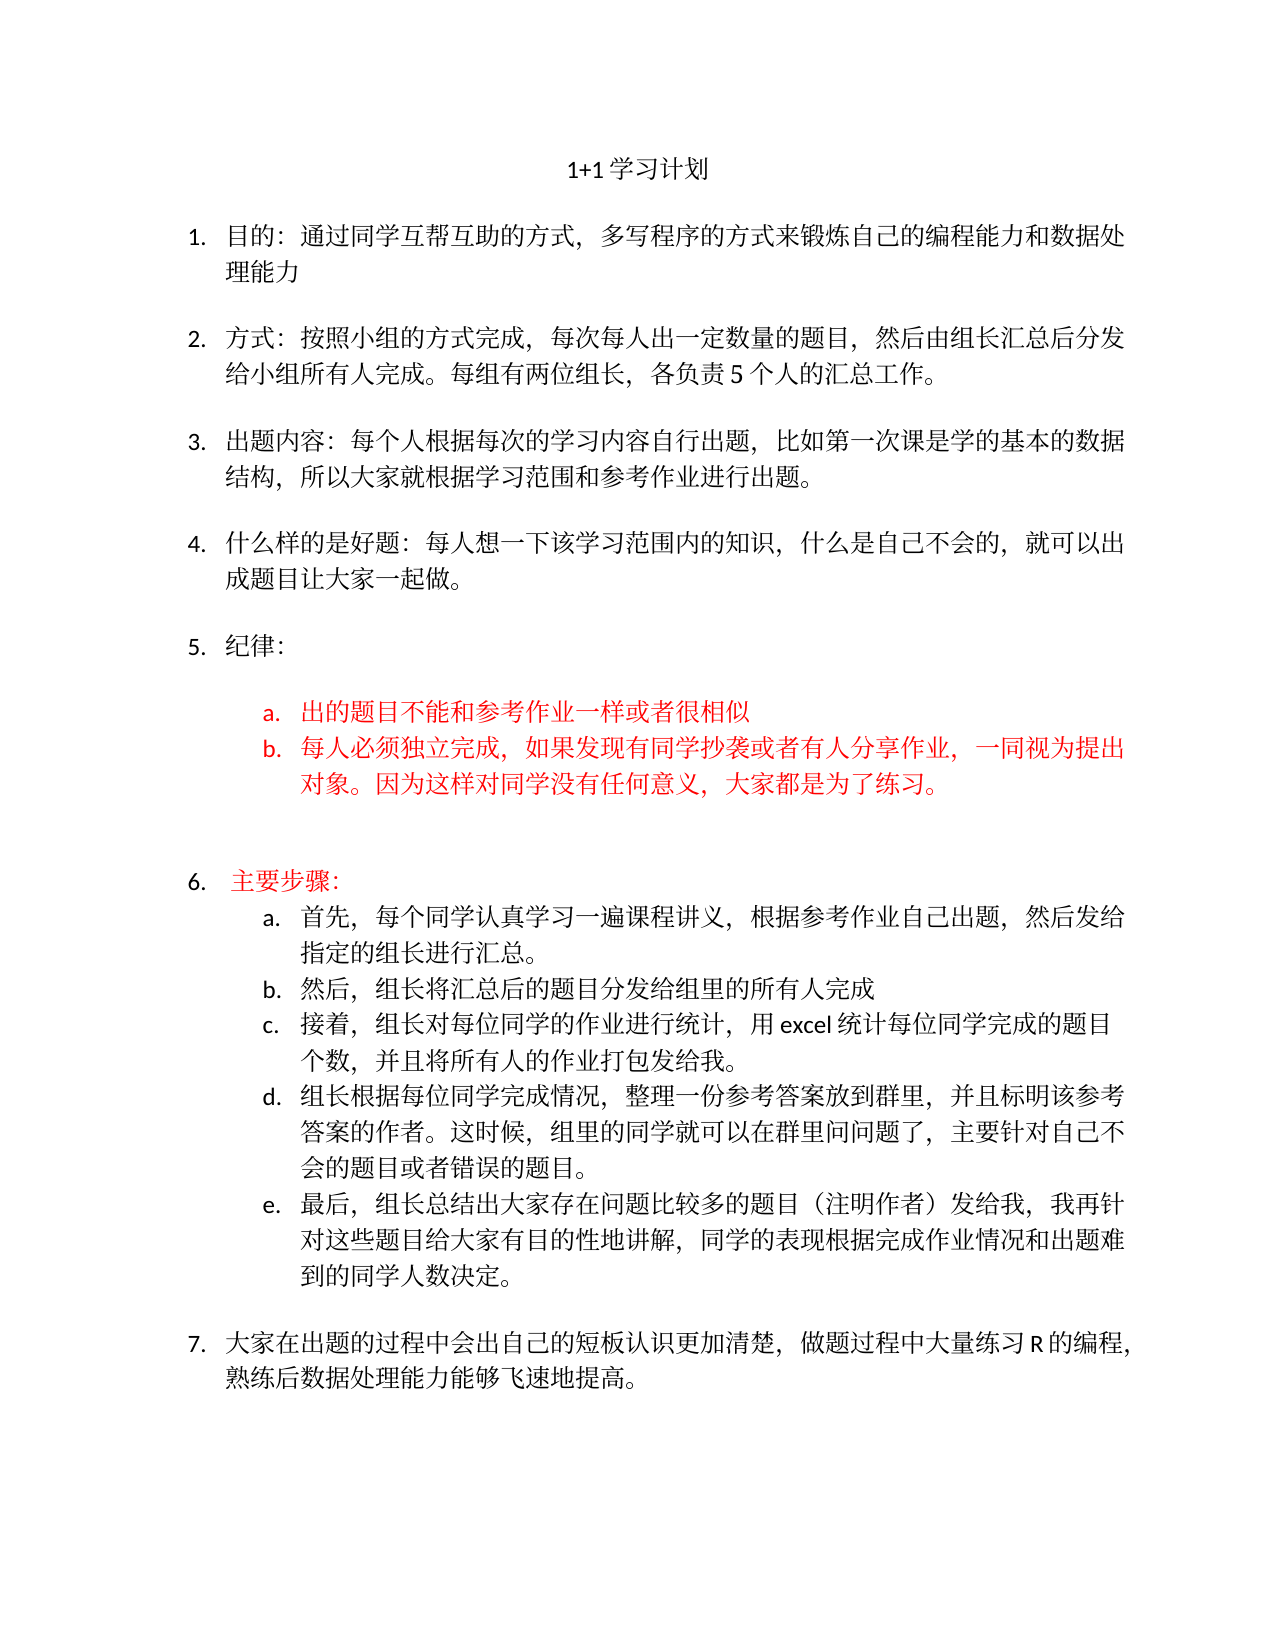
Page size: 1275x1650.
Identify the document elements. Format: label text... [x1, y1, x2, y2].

list 出题内容：每个人根据每次的学习内容自行出题，比如第一次课是学的基本的数据结构，所以大家就根据学习范围和参考作业进行出题。 [187, 421, 1125, 493]
list 方式：按照小组的方式完成，每次每人出一定数量的题目，然后由组长汇总后分发给小组所有人完成。每组有两位组长，各负责5个人的汇总工作。 [187, 319, 1125, 391]
list 最后，组长总结出大家存在问题比较多的题目（注明作者）发给我，我再针对这些题目给大家有目的性地讲解，同学的表现根据完成作业情况和出题难到的同学人数决定。 [262, 1185, 1125, 1293]
list 首先，每个同学认真学习一遍课程讲义，根据参考作业自己出题，然后发给指定的组长进行汇总。 [262, 897, 1125, 969]
list 接着，组长对每位同学的作业进行统计，用excel统计每位同学完成的题目个数，并且将所有人的作业打包发给我。 [262, 1005, 1125, 1077]
list 纪律： [187, 626, 1125, 662]
list 目的：通过同学互帮互助的方式，多写程序的方式来锻炼自己的编程能力和数据处理能力 [187, 216, 1125, 288]
text 1+1学习计划 [150, 150, 1125, 186]
list 组长根据每位同学完成情况，整理一份参考答案放到群里，并且标明该参考答案的作者。这时候，组里的同学就可以在群里问问题了，主要针对自己不会的题目或者错误的题目。 [262, 1077, 1125, 1185]
list 然后，组长将汇总后的题目分发给组里的所有人完成 [262, 969, 1125, 1005]
list 主要步骤： [187, 861, 1125, 897]
list 大家在出题的过程中会出自己的短板认识更加清楚，做题过程中大量练习R的编程，熟练后数据处理能力能够飞速地提高。 [187, 1323, 1125, 1395]
list 每人必须独立完成，如果发现有同学抄袭或者有人分享作业，一同视为提出对象。因为这样对同学没有任何意义，大家都是为了练习。 [262, 728, 1125, 800]
list 什么样的是好题：每人想一下该学习范围内的知识，什么是自己不会的，就可以出成题目让大家一起做。 [187, 524, 1125, 596]
list 出的题目不能和参考作业一样或者很相似 [262, 693, 1125, 728]
